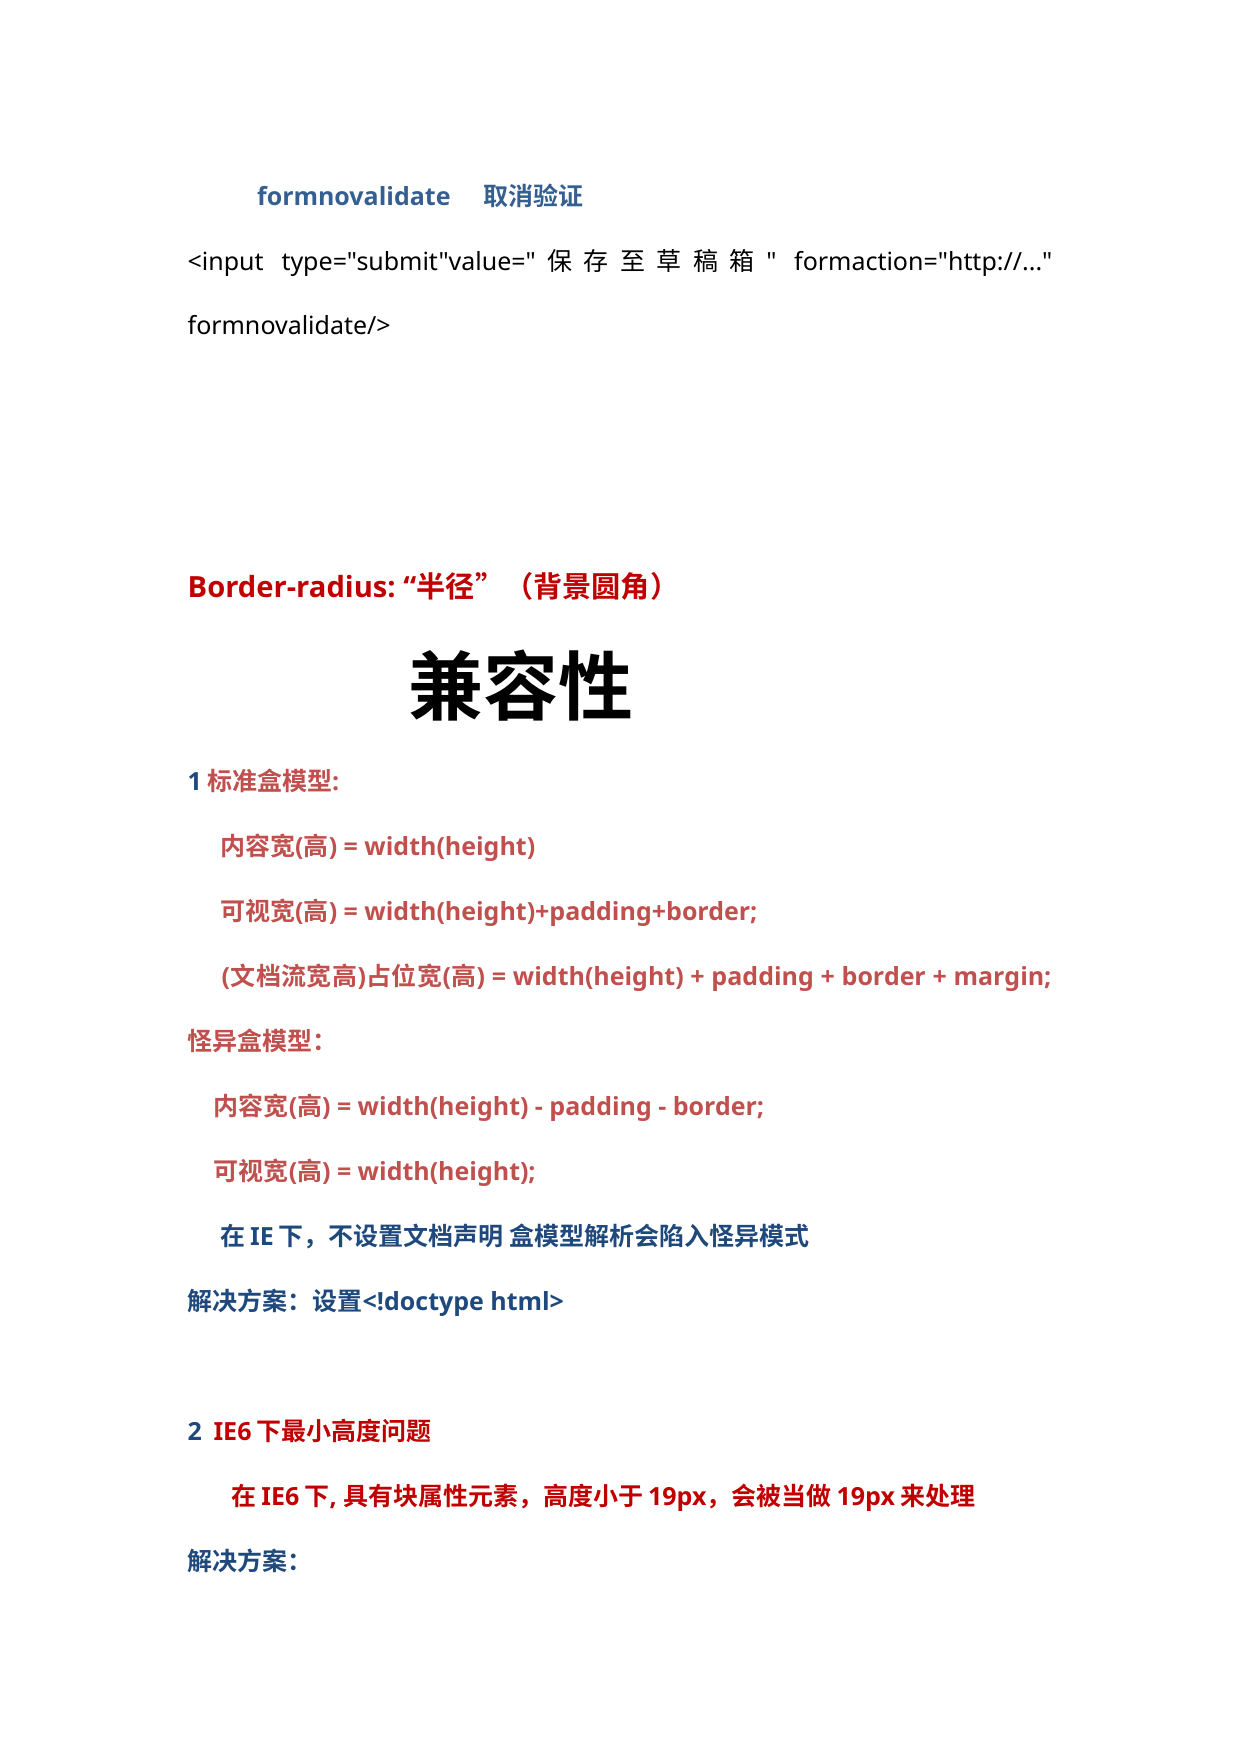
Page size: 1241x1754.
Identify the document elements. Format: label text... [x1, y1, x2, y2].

text 兼容性 [187, 617, 1053, 747]
text <input type="submit"value="保存至草稿箱" formaction="http://..." formnovalidate/> [187, 227, 1053, 357]
text 解决方案： [187, 1527, 1053, 1592]
text Border-radius: “半径”（背景圆角） [187, 552, 1053, 617]
text 可视宽(高) = width(height); [187, 1137, 1053, 1202]
text formnovalidate 取消验证 [187, 162, 1053, 227]
text 内容宽(高) = width(height) [187, 812, 1053, 877]
text 可视宽(高) = width(height)+padding+border; [187, 877, 1053, 942]
text 内容宽(高) = width(height) - padding - border; [187, 1072, 1053, 1137]
text 1标准盒模型: [187, 747, 1053, 812]
text 在IE6下, 具有块属性元素，高度小于19px，会被当做19px来处理 [187, 1462, 1053, 1527]
text (文档流宽高)占位宽(高) = width(height) + padding + border + margin; 怪异盒模型： [187, 942, 1053, 1072]
text 在IE下，不设置文档声明 盒模型解析会陷入怪异模式 [187, 1202, 1053, 1267]
text 2 IE6下最小高度问题 [187, 1397, 1053, 1462]
text 解决方案：设置<!doctype html> [187, 1267, 1053, 1332]
